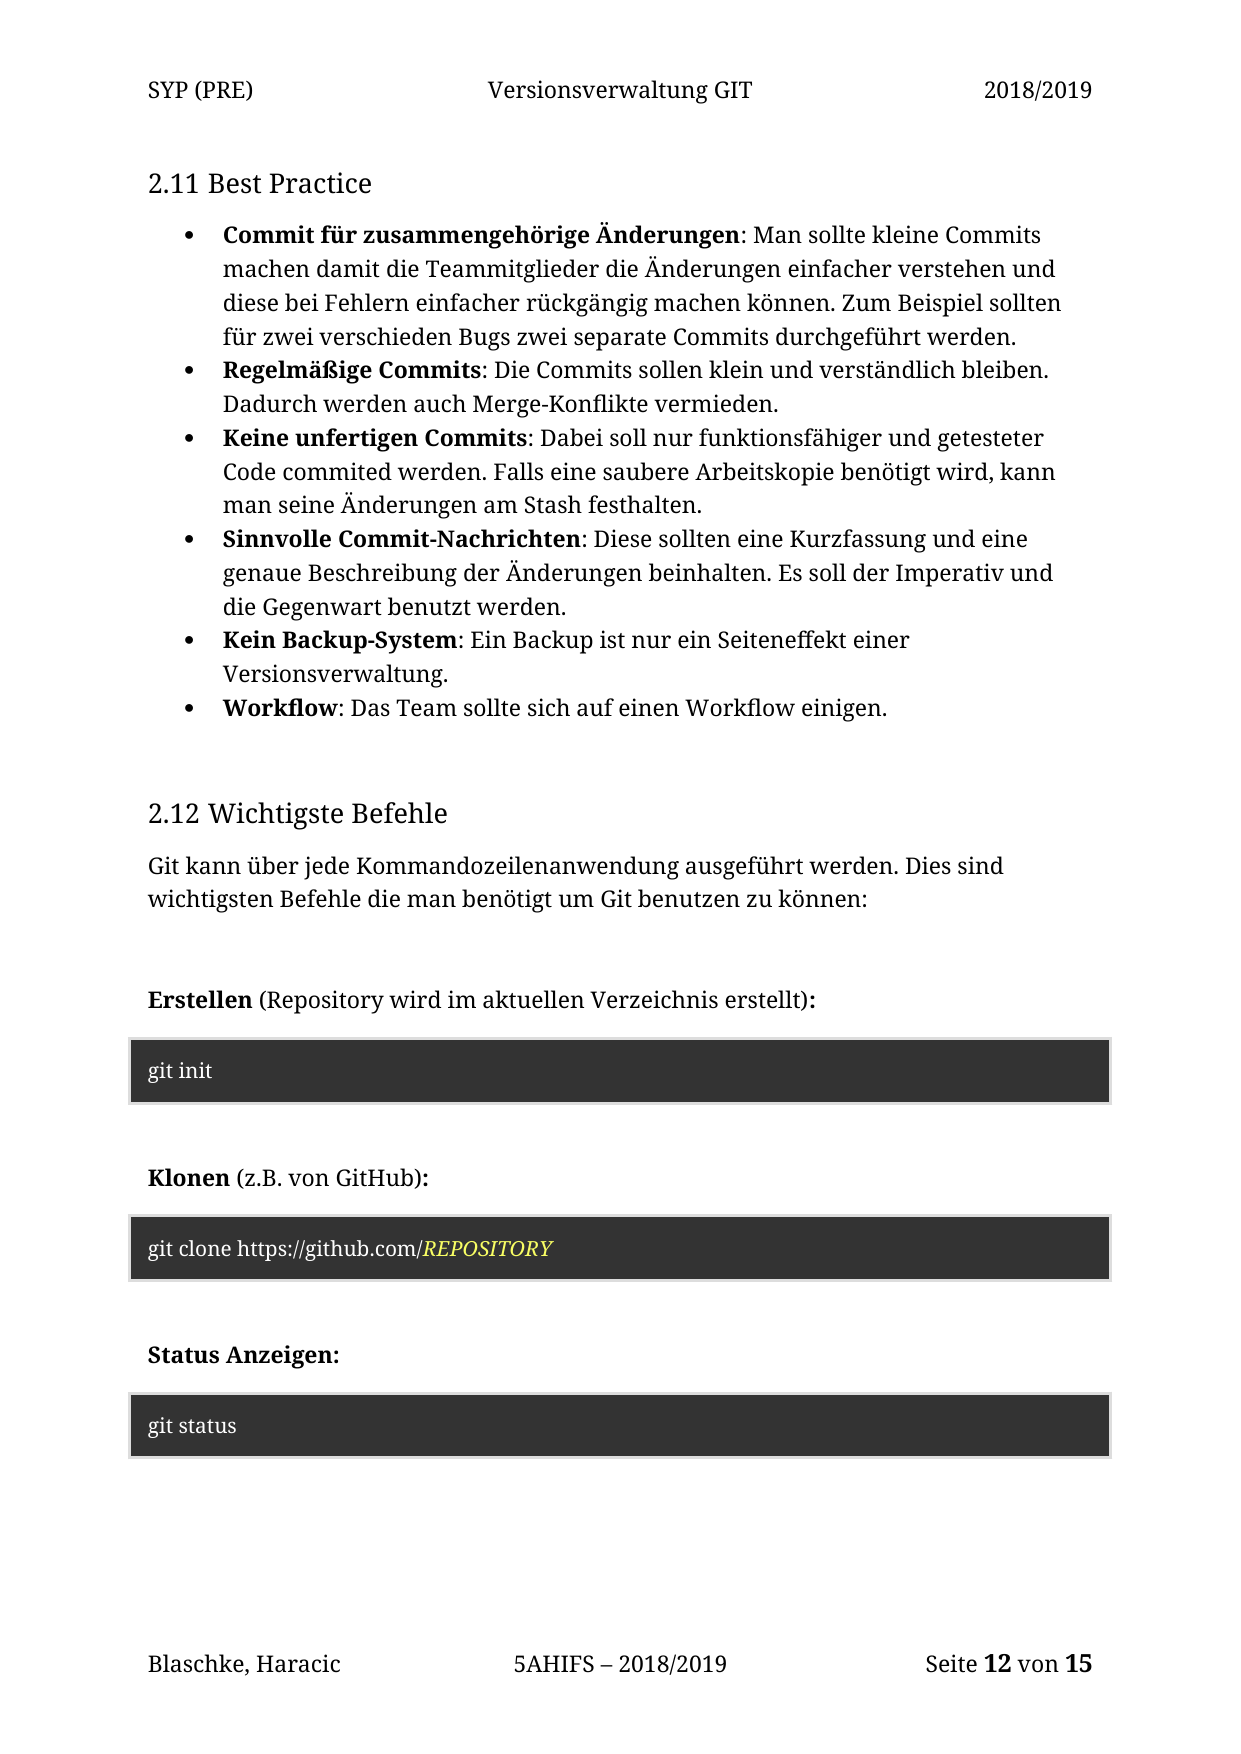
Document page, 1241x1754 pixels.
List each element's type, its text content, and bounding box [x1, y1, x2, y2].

list Sinnvolle Commit-Nachrichten: Diese sollten eine Kurzfassung und eine genaue Beschreibung der Änderungen beinhalten. Es soll der Imperativ und die Gegenwart benutzt werden. [185, 523, 1093, 622]
list Regelmäßige Commits: Die Commits sollen klein und verständlich bleiben. Dadurch werden auch Merge-Konflikte vermieden. [185, 354, 1093, 419]
subtitle Best Practice [148, 164, 1093, 201]
text git status [131, 1395, 1109, 1456]
list Kein Backup-System: Ein Backup ist nur ein Seiteneffekt einer Versionsverwaltung. [185, 624, 1093, 689]
text Status Anzeigen: [148, 1339, 1093, 1370]
text git clone https://github.com/REPOSITORY [131, 1217, 1109, 1279]
subtitle Wichtigste Befehle [148, 795, 1093, 832]
text Erstellen (Repository wird im aktuellen Verzeichnis erstellt): [148, 984, 1093, 1015]
text Klonen (z.B. von GitHub): [148, 1162, 1093, 1193]
text git init [131, 1040, 1109, 1102]
list Workflow: Das Team sollte sich auf einen Workflow einigen. [185, 692, 1093, 723]
list Commit für zusammengehörige Änderungen: Man sollte kleine Commits machen damit die Teammitglieder die Änderungen einfacher verstehen und diese bei Fehlern einfacher rückgängig machen können. Zum Beispiel sollten für zwei verschieden Bugs zwei separate Commits durchgeführt werden. [185, 219, 1093, 352]
list Keine unfertigen Commits: Dabei soll nur funktionsfähiger und getesteter Code commited werden. Falls eine saubere Arbeitskopie benötigt wird, kann man seine Änderungen am Stash festhalten. [185, 422, 1093, 520]
text Git kann über jede Kommandozeilenanwendung ausgeführt werden. Dies sind wichtigsten Befehle die man benötigt um Git benutzen zu können: [148, 849, 1093, 914]
